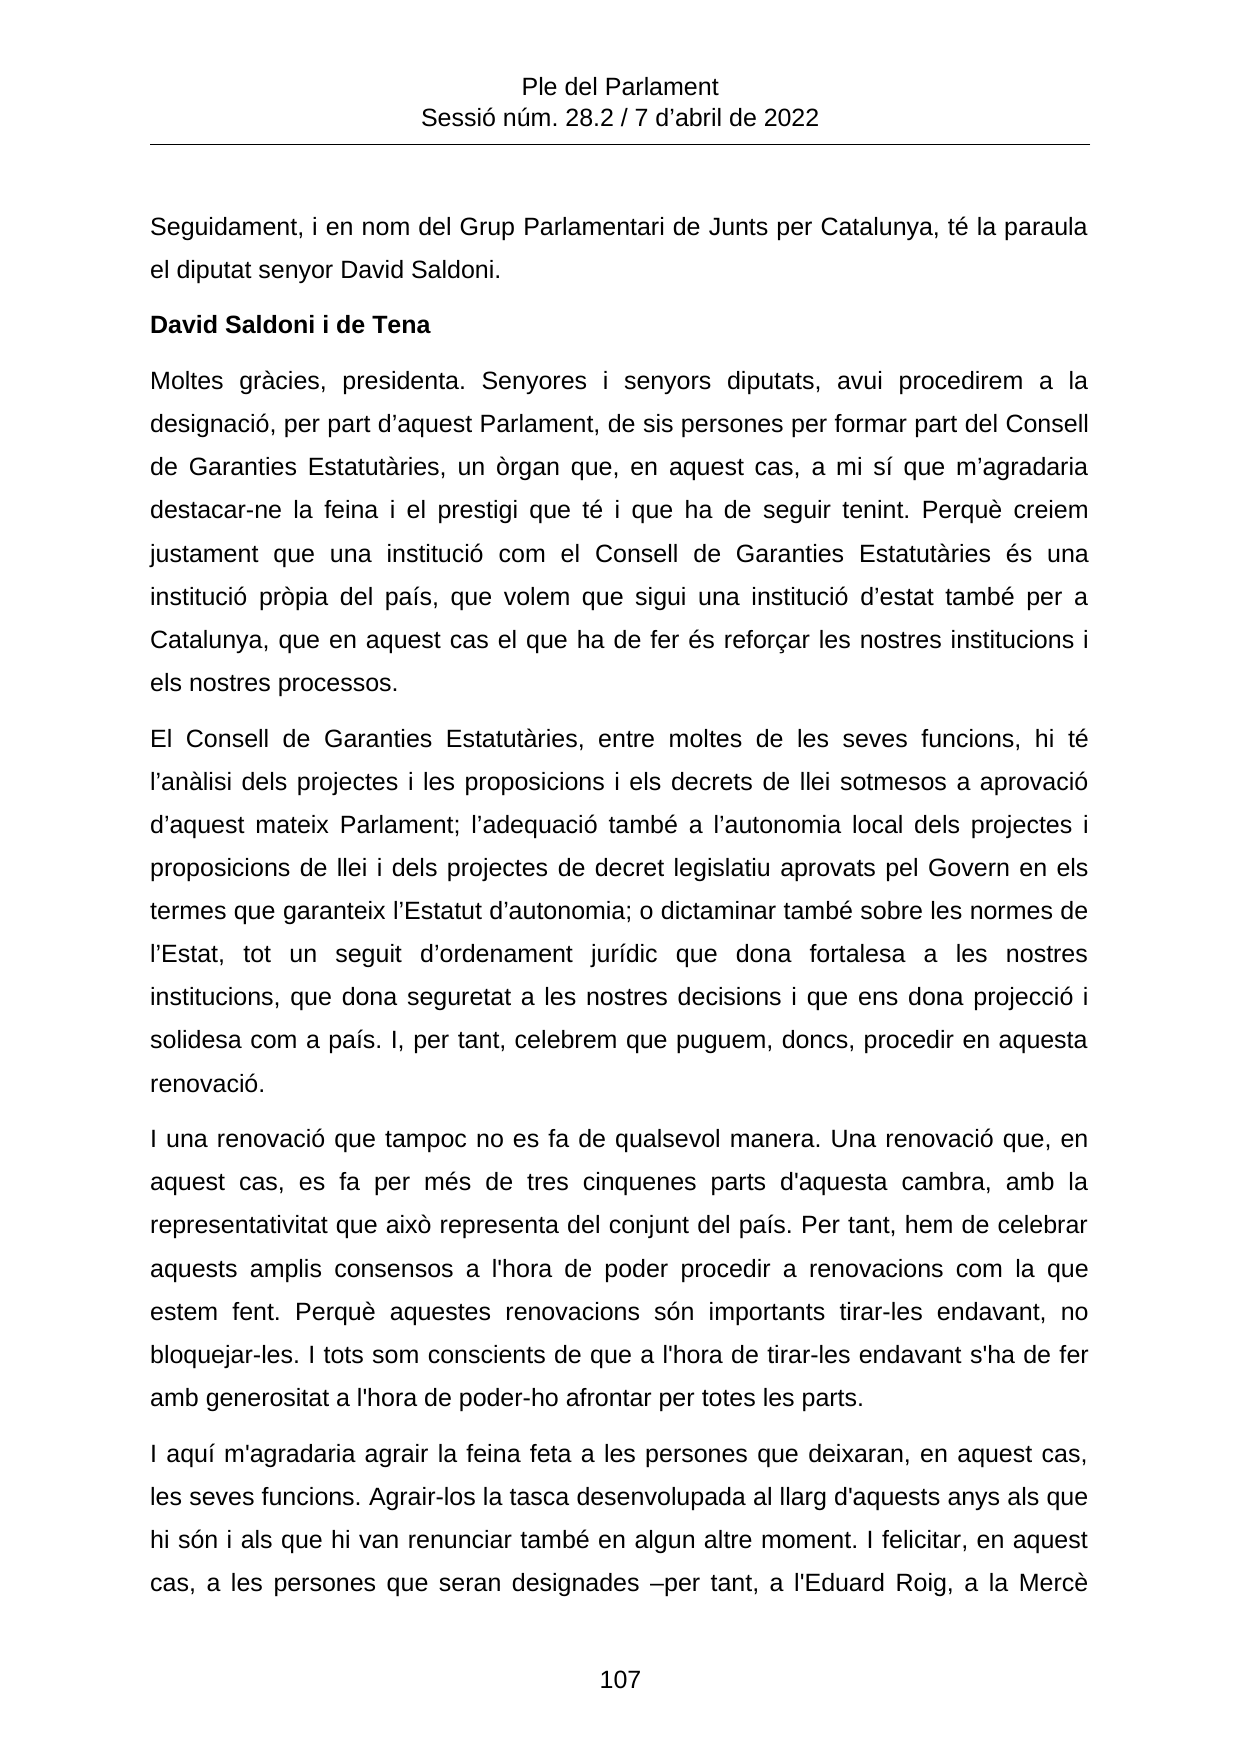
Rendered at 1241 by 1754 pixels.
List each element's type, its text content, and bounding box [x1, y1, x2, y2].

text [150, 1439, 1090, 1597]
text Seguidament, i en nom del Grup Parlamentari de Junts per Catalunya, té la paraula el diputat senyor David Saldoni. [150, 212, 1090, 284]
text El Consell de Garanties Estatutàries, entre moltes de les seves funcions, hi té l’anàlisi dels projectes i les proposicions i els decrets de llei sotmesos a aprovació d’aquest mateix Parlament; l’adequació també a l’autonomia local dels projectes i proposicions de llei i dels projectes de decret legislatiu aprovats pel Govern en els termes que garanteix l’Estatut d’autonomia; o dictaminar també sobre les normes de l’Estat, tot un seguit d’ordenament jurídic que dona fortalesa a les nostres institucions, que dona seguretat a les nostres decisions i que ens dona projecció i solidesa com a país. I, per tant, celebrem que puguem, doncs, procedir en aquesta renovació. [150, 724, 1090, 1097]
text I una renovació que tampoc no es fa de qualsevol manera. Una renovació que, en aquest cas, es fa per més de tres cinquenes parts d'aquesta cambra, amb la representativitat que això representa del conjunt del país. Per tant, hem de celebrar aquests amplis consensos a l'hora de poder procedir a renovacions com la que estem fent. Perquè aquestes renovacions són importants tirar-les endavant, no bloquejar-les. I tots som conscients de que a l'hora de tirar-les endavant s'ha de fer amb generositat a l'hora de poder-ho afrontar per totes les parts. [150, 1124, 1090, 1412]
text David Saldoni i de Tena [150, 311, 1090, 339]
text Moltes gràcies, presidenta. Senyores i senyors diputats, avui procedirem a la designació, per part d’aquest Parlament, de sis persones per formar part del Consell de Garanties Estatutàries, un òrgan que, en aquest cas, a mi sí que m’agradaria destacar-ne la feina i el prestigi que té i que ha de seguir tenint. Perquè creiem justament que una institució com el Consell de Garanties Estatutàries és una institució pròpia del país, que volem que sigui una institució d’estat també per a Catalunya, que en aquest cas el que ha de fer és reforçar les nostres institucions i els nostres processos. [150, 366, 1090, 697]
